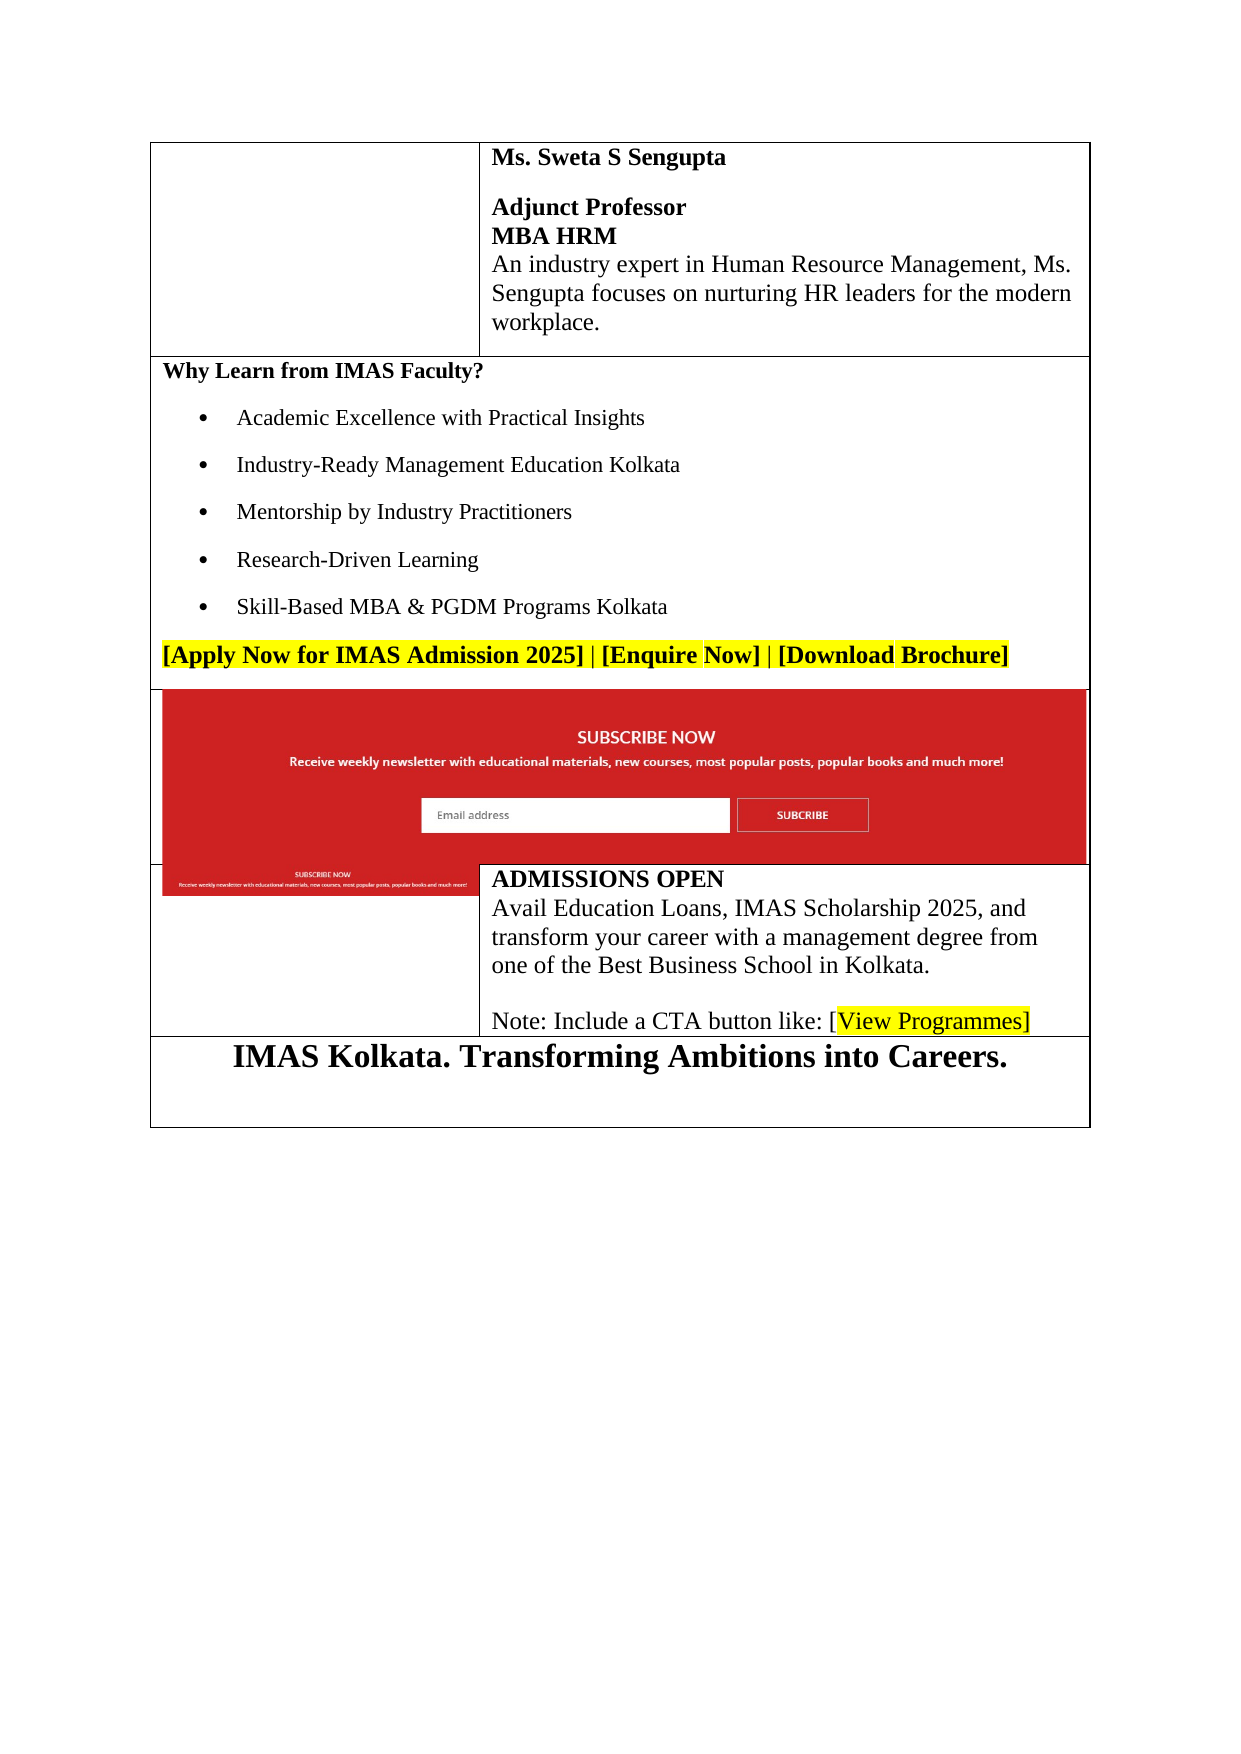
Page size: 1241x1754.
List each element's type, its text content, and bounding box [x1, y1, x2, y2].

table_cell [151, 865, 479, 1036]
picture [162, 689, 1087, 896]
table_cell ADMISSIONS OPEN Avail Education Loans, IMAS Scholarship 2025, and transform your career with a management degree from one of the Best Business School in Kolkata. Note: Include a CTA button like: [View Programmes] [480, 865, 1089, 1036]
table_header [151, 143, 479, 356]
table_cell IMAS Kolkata. Transforming Ambitions into Careers. [151, 1037, 1089, 1127]
table_header Ms. Sweta S Sengupta Adjunct Professor MBA HRM An industry expert in Human Resource Management, Ms. Sengupta focuses on nurturing HR leaders for the modern workplace. [480, 143, 1089, 356]
table_cell [151, 690, 162, 863]
table_cell Why Learn from IMAS Faculty? Academic Excellence with Practical Insights Industry-Ready Management Education Kolkata Mentorship by Industry Practitioners Research-Driven Learning Skill-Based MBA & PGDM Programs Kolkata [Apply Now for IMAS Admission 2025] | [Enquire Now] | [Download Brochure] [151, 357, 1089, 688]
